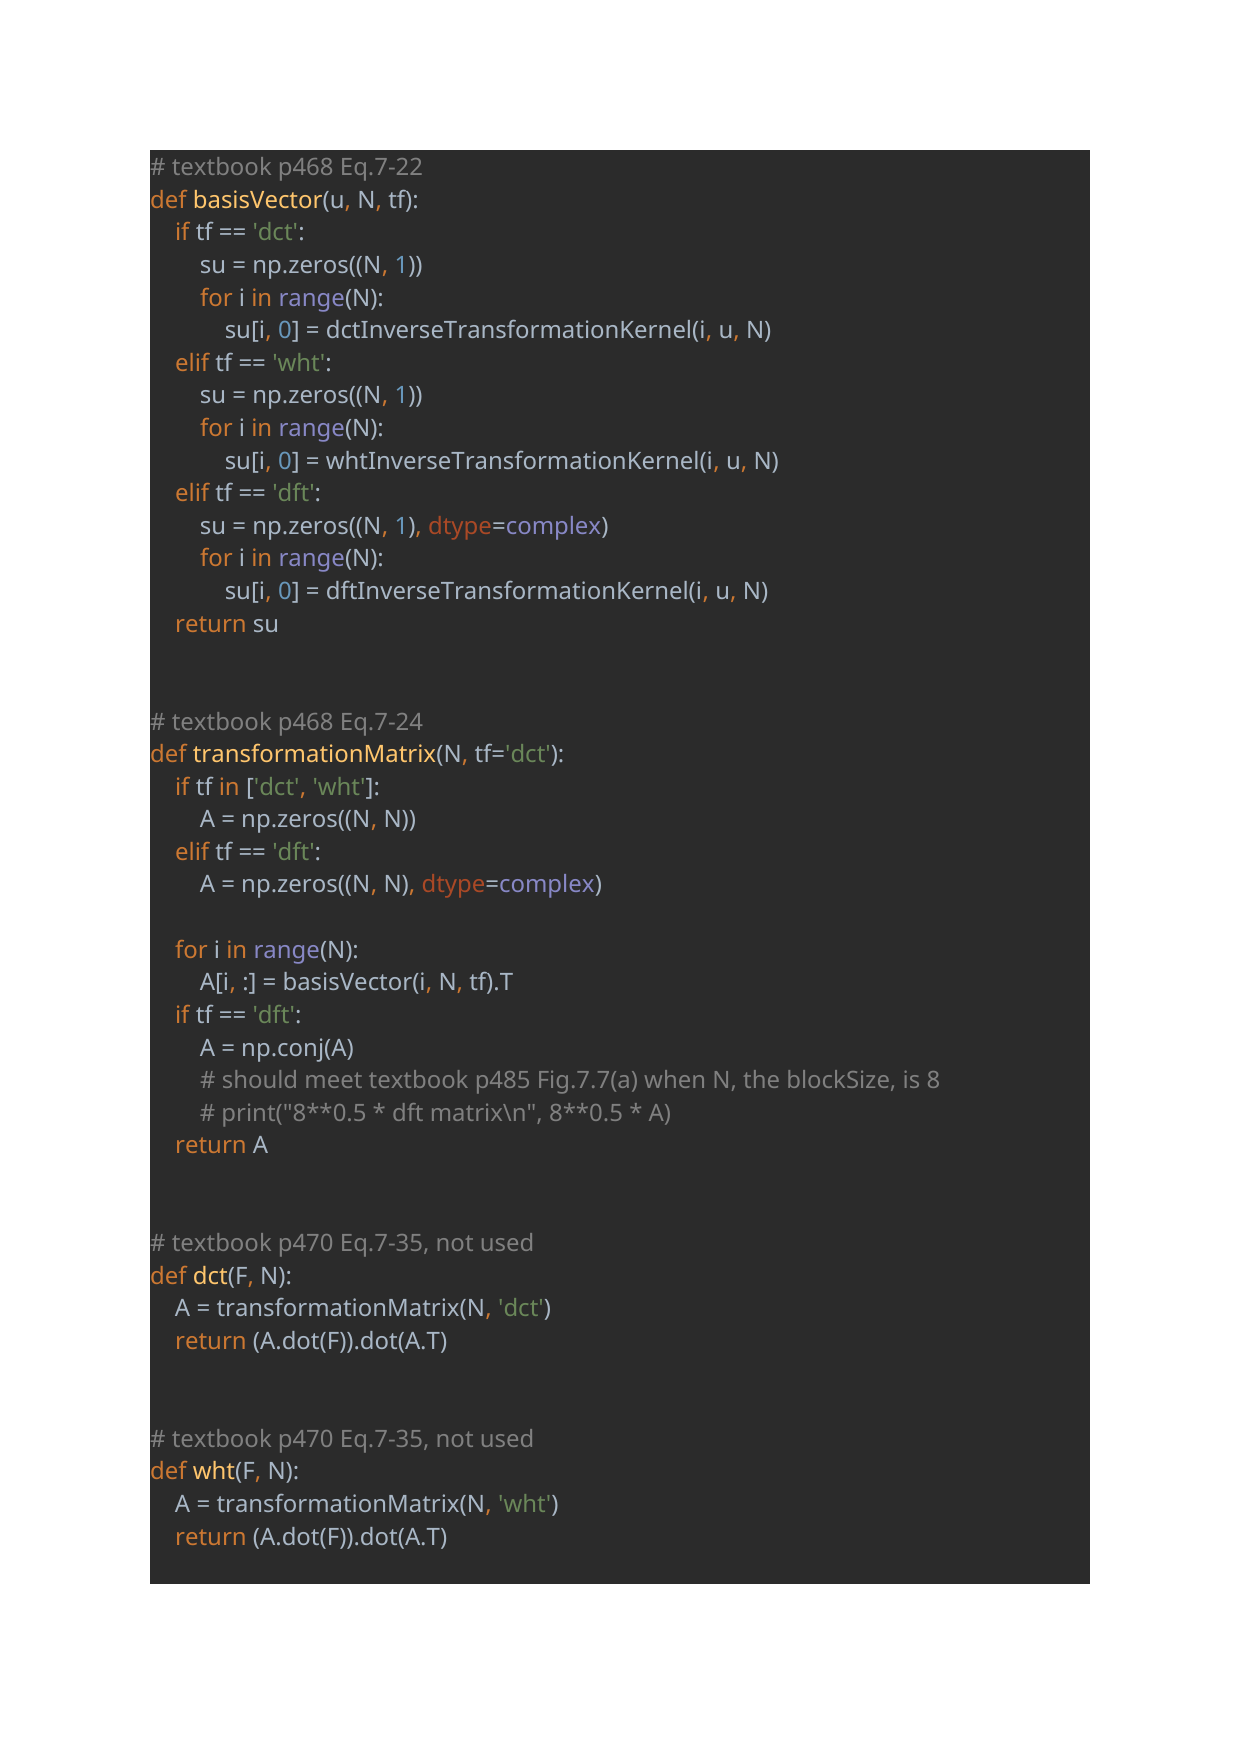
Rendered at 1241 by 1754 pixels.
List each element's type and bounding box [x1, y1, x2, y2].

text [150, 150, 1090, 1584]
